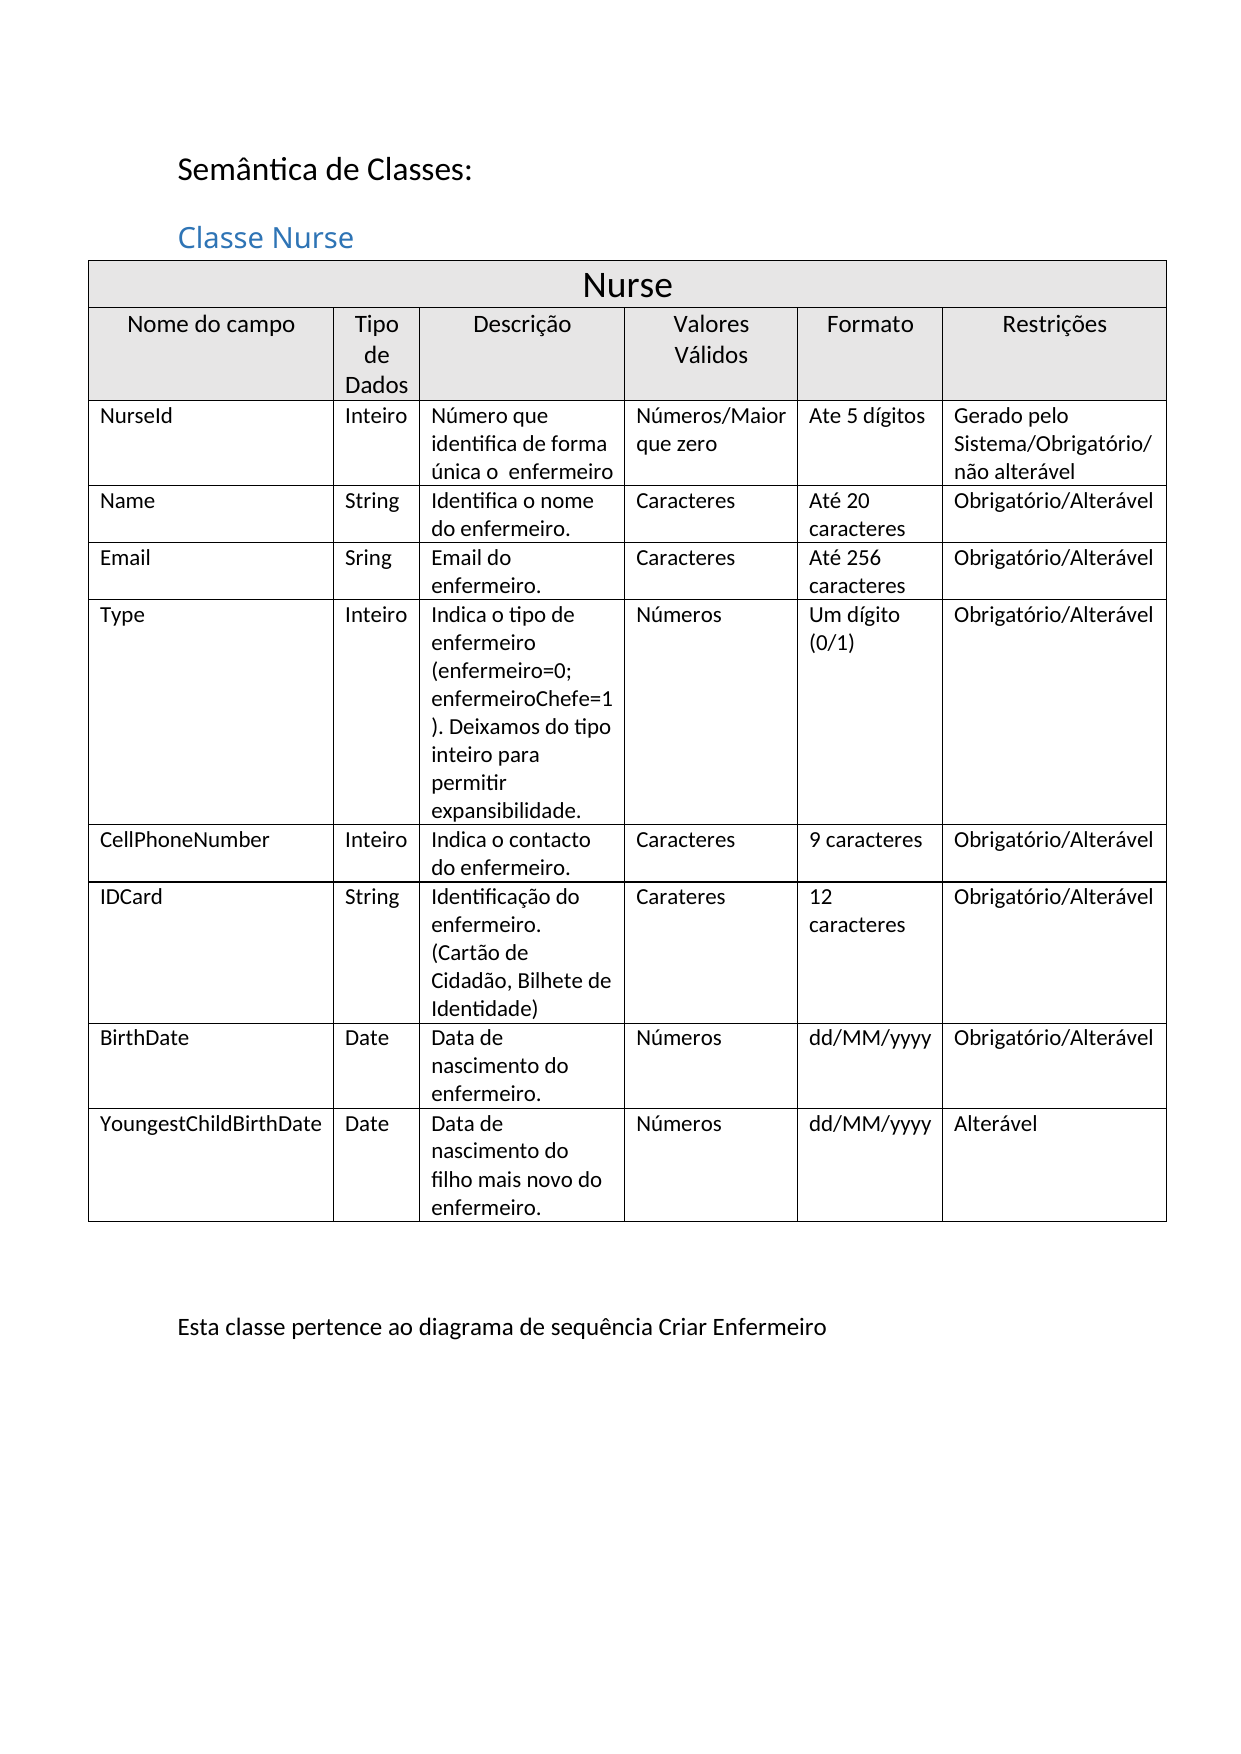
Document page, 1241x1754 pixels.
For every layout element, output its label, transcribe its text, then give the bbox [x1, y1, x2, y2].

table_cell Obrigatório/Alterável [943, 883, 1166, 1022]
table_cell Email [89, 543, 333, 599]
table_cell 9 caracteres [798, 825, 942, 881]
table_cell Números [625, 1024, 797, 1108]
table_cell Inteiro [334, 825, 419, 881]
table_cell Obrigatório/Alterável [943, 1024, 1166, 1108]
table_cell Data de nascimento do enfermeiro. [420, 1024, 624, 1108]
table_cell Indica o tipo de enfermeiro (enfermeiro=0; enfermeiroChefe=1). Deixamos do tipo inteiro para permitir expansibilidade. [420, 600, 624, 824]
table_cell Caracteres [625, 825, 797, 881]
text Semântica de Classes: [177, 148, 1063, 188]
table_cell 12 caracteres [798, 883, 942, 1022]
table_cell String [334, 486, 419, 542]
table_cell Obrigatório/Alterável [943, 486, 1166, 542]
table_cell Números [625, 1109, 797, 1221]
table_cell Nome do campo [89, 308, 333, 400]
text Esta classe pertence ao diagrama de sequência Criar Enfermeiro [177, 1311, 1063, 1341]
table_cell Identificação do enfermeiro. (Cartão de Cidadão, Bilhete de Identidade) [420, 883, 624, 1022]
table_cell Indica o contacto do enfermeiro. [420, 825, 624, 881]
table_cell Um dígito (0/1) [798, 600, 942, 824]
table_cell Tipo de Dados [334, 308, 419, 400]
table_cell IDCard [89, 883, 333, 1022]
table_cell Número que identifica de forma única o enfermeiro [420, 401, 624, 485]
table_cell CellPhoneNumber [89, 825, 333, 881]
table_header Nurse [89, 261, 1166, 307]
table_cell Ate 5 dígitos [798, 401, 942, 485]
table_cell Restrições [943, 308, 1166, 400]
table_cell Email do enfermeiro. [420, 543, 624, 599]
table_cell Obrigatório/Alterável [943, 825, 1166, 881]
table_cell Carateres [625, 883, 797, 1022]
table_cell Identifica o nome do enfermeiro. [420, 486, 624, 542]
table_cell Obrigatório/Alterável [943, 600, 1166, 824]
table_cell Date [334, 1024, 419, 1108]
table_cell dd/MM/yyyy [798, 1024, 942, 1108]
table_cell Inteiro [334, 600, 419, 824]
table_cell Alterável [943, 1109, 1166, 1221]
table_cell Caracteres [625, 486, 797, 542]
table_cell NurseId [89, 401, 333, 485]
table_cell Name [89, 486, 333, 542]
table_cell dd/MM/yyyy [798, 1109, 942, 1221]
table_cell YoungestChildBirthDate [89, 1109, 333, 1221]
table_cell Descrição [420, 308, 624, 400]
table_cell Gerado pelo Sistema/Obrigatório/não alterável [943, 401, 1166, 485]
table_cell Sring [334, 543, 419, 599]
table_cell Caracteres [625, 543, 797, 599]
table_cell Type [89, 600, 333, 824]
table_cell Obrigatório/Alterável [943, 543, 1166, 599]
table_cell Até 256 caracteres [798, 543, 942, 599]
table_cell Até 20 caracteres [798, 486, 942, 542]
table_cell String [334, 883, 419, 1022]
table_cell Números/Maior que zero [625, 401, 797, 485]
table_cell Formato [798, 308, 942, 400]
table_cell Números [625, 600, 797, 824]
table_cell BirthDate [89, 1024, 333, 1108]
table_cell Data de nascimento do filho mais novo do enfermeiro. [420, 1109, 624, 1221]
table_cell Date [334, 1109, 419, 1221]
table_cell Valores Válidos [625, 308, 797, 400]
table_cell Inteiro [334, 401, 419, 485]
subtitle Classe Nurse [177, 217, 1063, 257]
